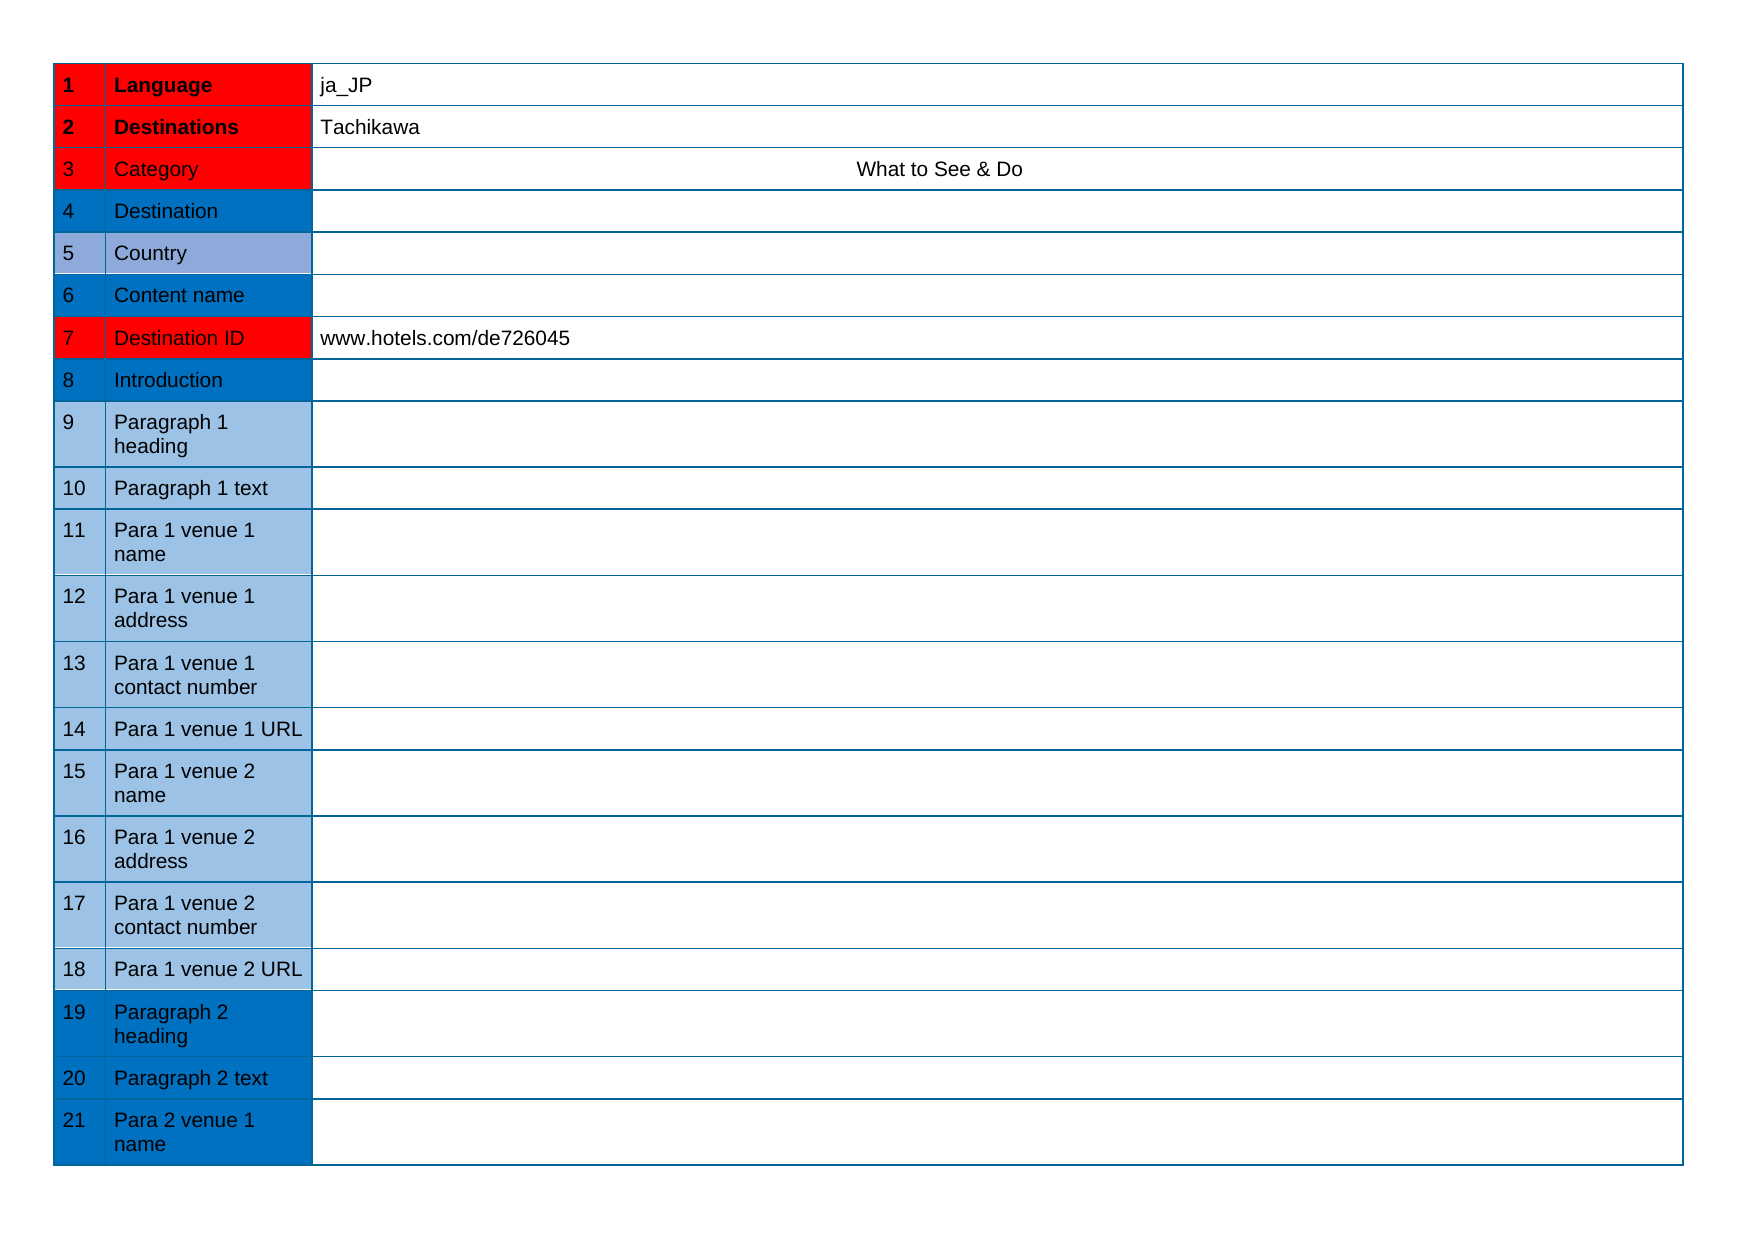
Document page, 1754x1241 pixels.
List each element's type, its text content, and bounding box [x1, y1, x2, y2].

table_cell [313, 1057, 1682, 1098]
table_cell Para 1 venue 1 address [106, 576, 311, 641]
table_cell Category [106, 148, 311, 189]
table_cell 2 [55, 106, 105, 147]
table_cell [313, 751, 1682, 815]
table_cell 16 [55, 817, 105, 881]
table_cell 3 [55, 148, 105, 189]
table_cell [313, 883, 1682, 947]
table_cell What to See & Do [313, 148, 1682, 189]
table_cell 17 [55, 883, 105, 947]
table_header Language [106, 64, 311, 105]
table_cell 15 [55, 751, 105, 815]
table_cell [313, 949, 1682, 989]
table_cell Tachikawa [313, 106, 1682, 147]
table_cell Paragraph 1 text [106, 468, 311, 508]
table_cell [313, 708, 1682, 749]
table_cell 21 [55, 1100, 105, 1164]
table_cell [313, 1100, 1682, 1164]
table_cell 18 [55, 949, 105, 989]
table_cell 9 [55, 402, 105, 466]
table_cell Para 1 venue 2 name [106, 751, 311, 815]
table_cell Para 1 venue 2 address [106, 817, 311, 881]
table_cell Paragraph 2 heading [106, 991, 311, 1056]
table_cell Introduction [106, 360, 311, 400]
table_cell [313, 402, 1682, 466]
table_cell 19 [55, 991, 105, 1056]
table_cell 13 [55, 642, 105, 707]
table_cell [313, 510, 1682, 574]
table_header ja_JP [313, 64, 1682, 105]
table_cell 6 [55, 275, 105, 316]
table_cell 11 [55, 510, 105, 574]
table_cell Destinations [106, 106, 311, 147]
table_cell 12 [55, 576, 105, 641]
table_cell [313, 233, 1682, 273]
table_cell [313, 191, 1682, 231]
table_cell [313, 991, 1682, 1056]
table_cell Destination [106, 191, 311, 231]
table_cell [313, 817, 1682, 881]
table_cell Destination ID [106, 317, 311, 358]
table_cell Para 2 venue 1 name [106, 1100, 311, 1164]
table_cell 4 [55, 191, 105, 231]
table_cell [313, 642, 1682, 707]
table_cell Content name [106, 275, 311, 316]
table_cell Para 1 venue 1 name [106, 510, 311, 574]
table_cell 10 [55, 468, 105, 508]
table_cell [313, 275, 1682, 316]
table_cell Para 1 venue 1 URL [106, 708, 311, 749]
table_cell [313, 576, 1682, 641]
table_cell Country [106, 233, 311, 273]
table_cell 14 [55, 708, 105, 749]
table_cell [313, 468, 1682, 508]
table_cell 8 [55, 360, 105, 400]
table_cell 5 [55, 233, 105, 273]
table_cell [313, 360, 1682, 400]
table_cell www.hotels.com/de726045 [313, 317, 1682, 358]
table_cell 20 [55, 1057, 105, 1098]
table_cell Paragraph 2 text [106, 1057, 311, 1098]
table_header 1 [55, 64, 105, 105]
table_cell 7 [55, 317, 105, 358]
table_cell Paragraph 1 heading [106, 402, 311, 466]
table_cell Para 1 venue 2 contact number [106, 883, 311, 947]
table_cell Para 1 venue 1 contact number [106, 642, 311, 707]
table_cell Para 1 venue 2 URL [106, 949, 311, 989]
